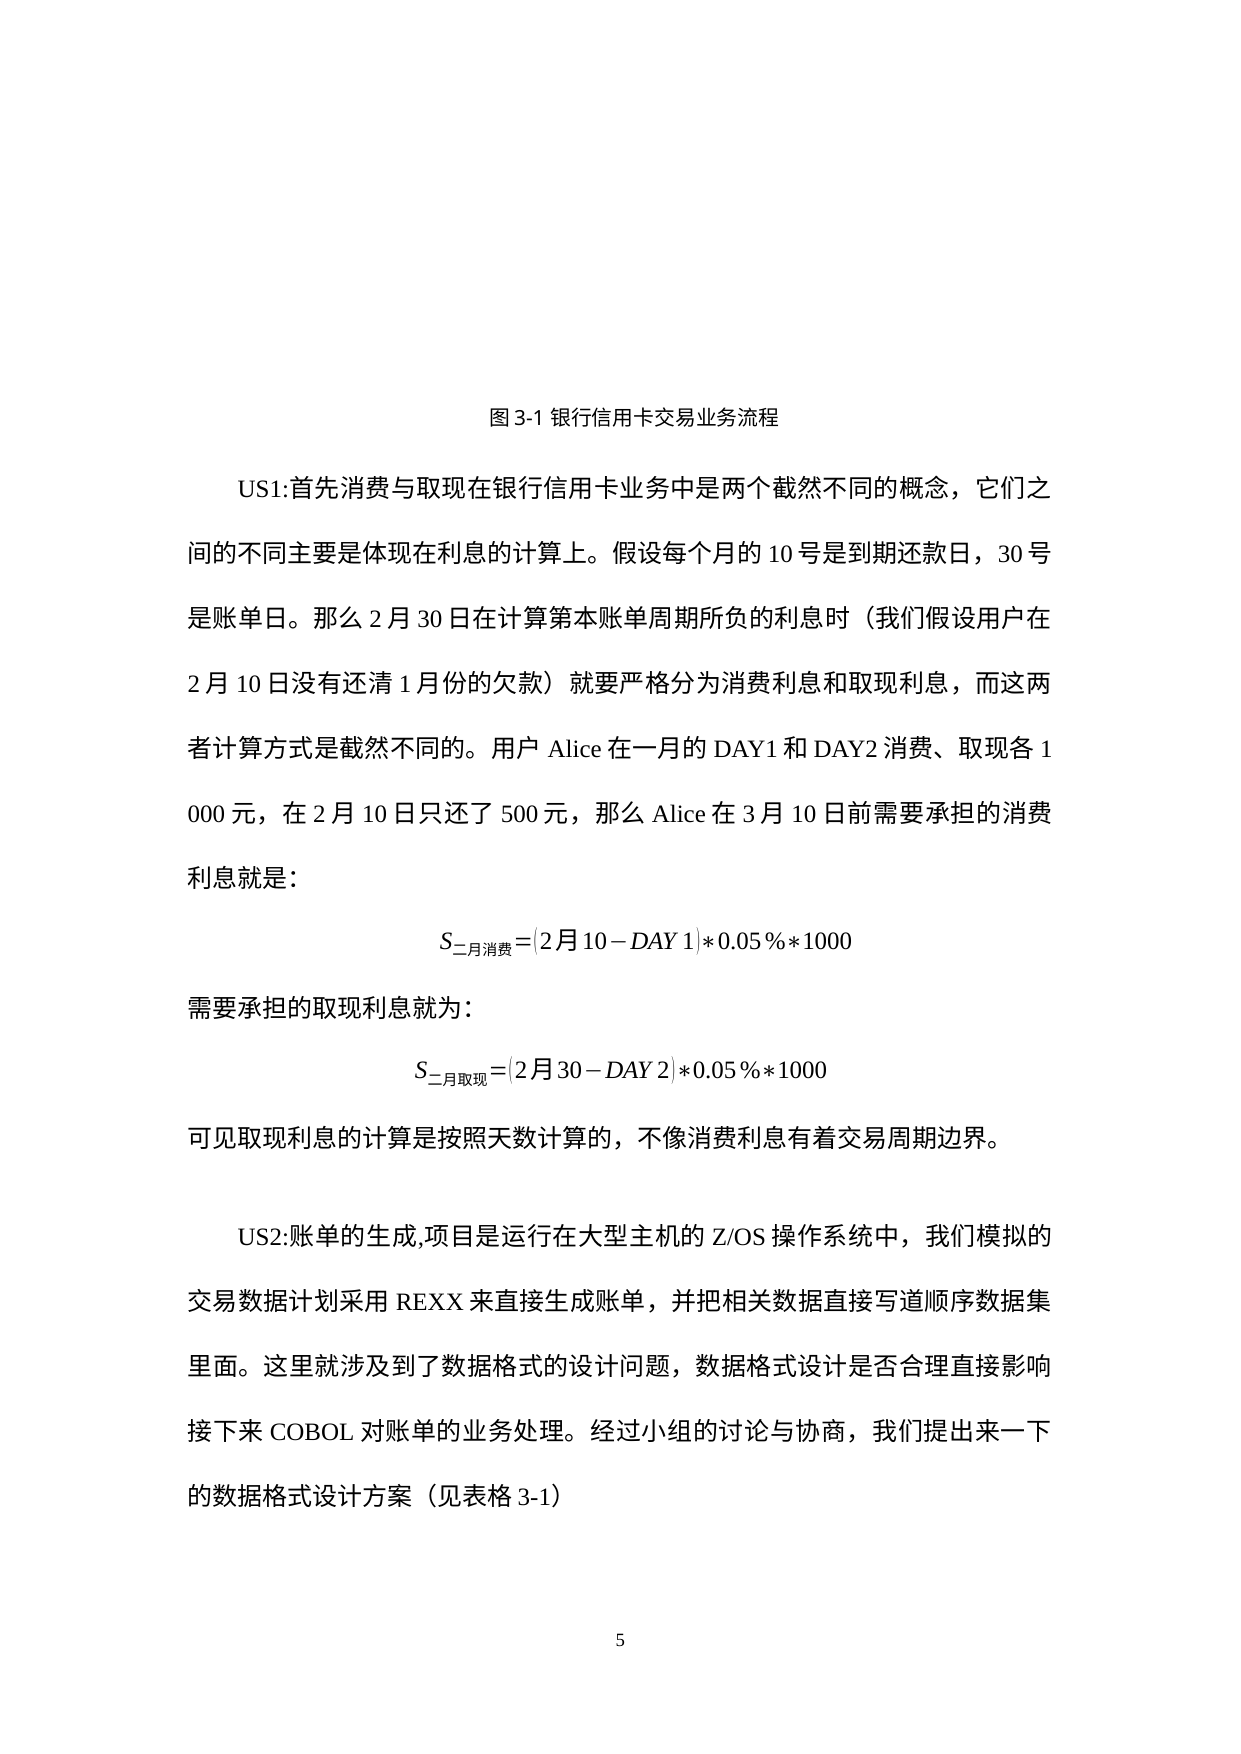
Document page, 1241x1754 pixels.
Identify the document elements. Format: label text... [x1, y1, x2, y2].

text US2:账单的生成,项目是运行在大型主机的Z/OS操作系统中，我们模拟的交易数据计划采用REXX来直接生成账单，并把相关数据直接写道顺序数据集里面。这里就涉及到了数据格式的设计问题，数据格式设计是否合理直接影响接下来COBOL对账单的业务处理。经过小组的讨论与协商，我们提出来一下的数据格式设计方案（见表格3-1） [187, 1202, 1053, 1527]
text 可见取现利息的计算是按照天数计算的，不像消费利息有着交易周期边界。 [187, 1104, 1053, 1169]
text US1:首先消费与取现在银行信用卡业务中是两个截然不同的概念，它们之间的不同主要是体现在利息的计算上。假设每个月的10号是到期还款日，30号是账单日。那么2月30日在计算第本账单周期所负的利息时（我们假设用户在2月10日没有还清1月份的欠款）就要严格分为消费利息和取现利息，而这两者计算方式是截然不同的。用户Alice在一月的DAY1和DAY2消费、取现各1000元，在2月10日只还了500元，那么Alice在3月10日前需要承担的消费利息就是： [187, 454, 1053, 909]
text 需要承担的取现利息就为： [187, 974, 1053, 1039]
